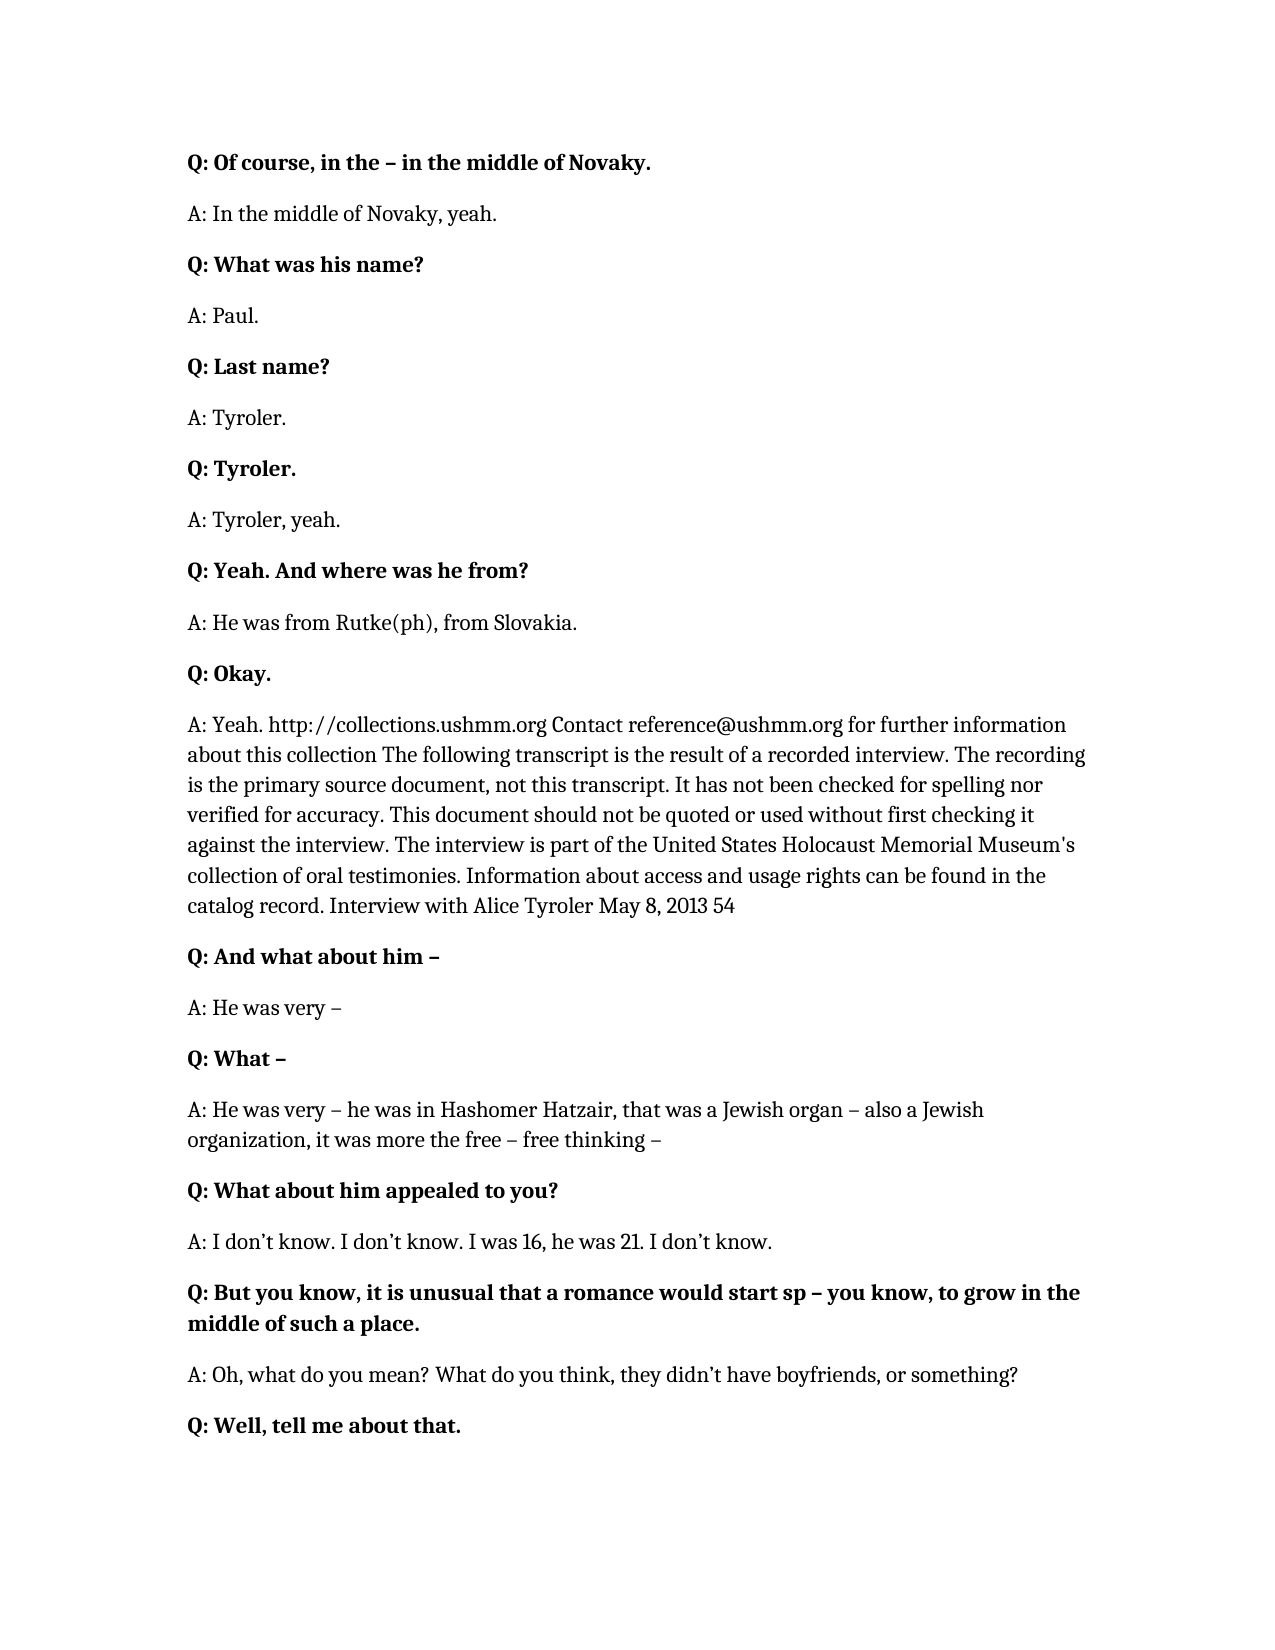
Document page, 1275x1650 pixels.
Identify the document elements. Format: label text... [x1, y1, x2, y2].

text A: Tyroler. [187, 405, 1087, 432]
text Q: What – [187, 1046, 1087, 1072]
text A: Yeah. http://collections.ushmm.org Contact reference@ushmm.org for further information about this collection The following transcript is the result of a recorded interview. The recording is the primary source document, not this transcript. It has not been checked for spelling nor verified for accuracy. This document should not be quoted or used without first checking it against the interview. The interview is part of the United States Holocaust Memorial Museum's collection of oral testimonies. Information about access and usage rights can be found in the catalog record. Interview with Alice Tyroler May 8, 2013 54 [187, 711, 1087, 919]
text Q: Last name? [187, 354, 1087, 381]
text A: Oh, what do you mean? What do you think, they didn’t have boyfriends, or something? [187, 1361, 1087, 1388]
text Q: And what about him – [187, 944, 1087, 970]
text Q: Tyroler. [187, 456, 1087, 483]
text A: He was very – he was in Hashomer Hatzair, that was a Jewish organ – also a Jewish organization, it was more the free – free thinking – [187, 1097, 1087, 1153]
text Q: Yeah. And where was he from? [187, 558, 1087, 585]
text A: Tyroler, yeah. [187, 507, 1087, 534]
text Q: What about him appealed to you? [187, 1178, 1087, 1204]
text A: In the middle of Novaky, yeah. [187, 201, 1087, 227]
text A: I don’t know. I don’t know. I was 16, he was 21. I don’t know. [187, 1229, 1087, 1256]
text Q: Of course, in the – in the middle of Novaky. [187, 150, 1087, 176]
text Q: But you know, it is unusual that a romance would start sp – you know, to grow in the middle of such a place. [187, 1280, 1087, 1337]
text A: He was from Rutke(ph), from Slovakia. [187, 609, 1087, 636]
text Q: Well, tell me about that. [187, 1412, 1087, 1439]
text Q: Okay. [187, 660, 1087, 687]
text A: He was very – [187, 995, 1087, 1021]
text A: Paul. [187, 303, 1087, 329]
text Q: What was his name? [187, 252, 1087, 278]
